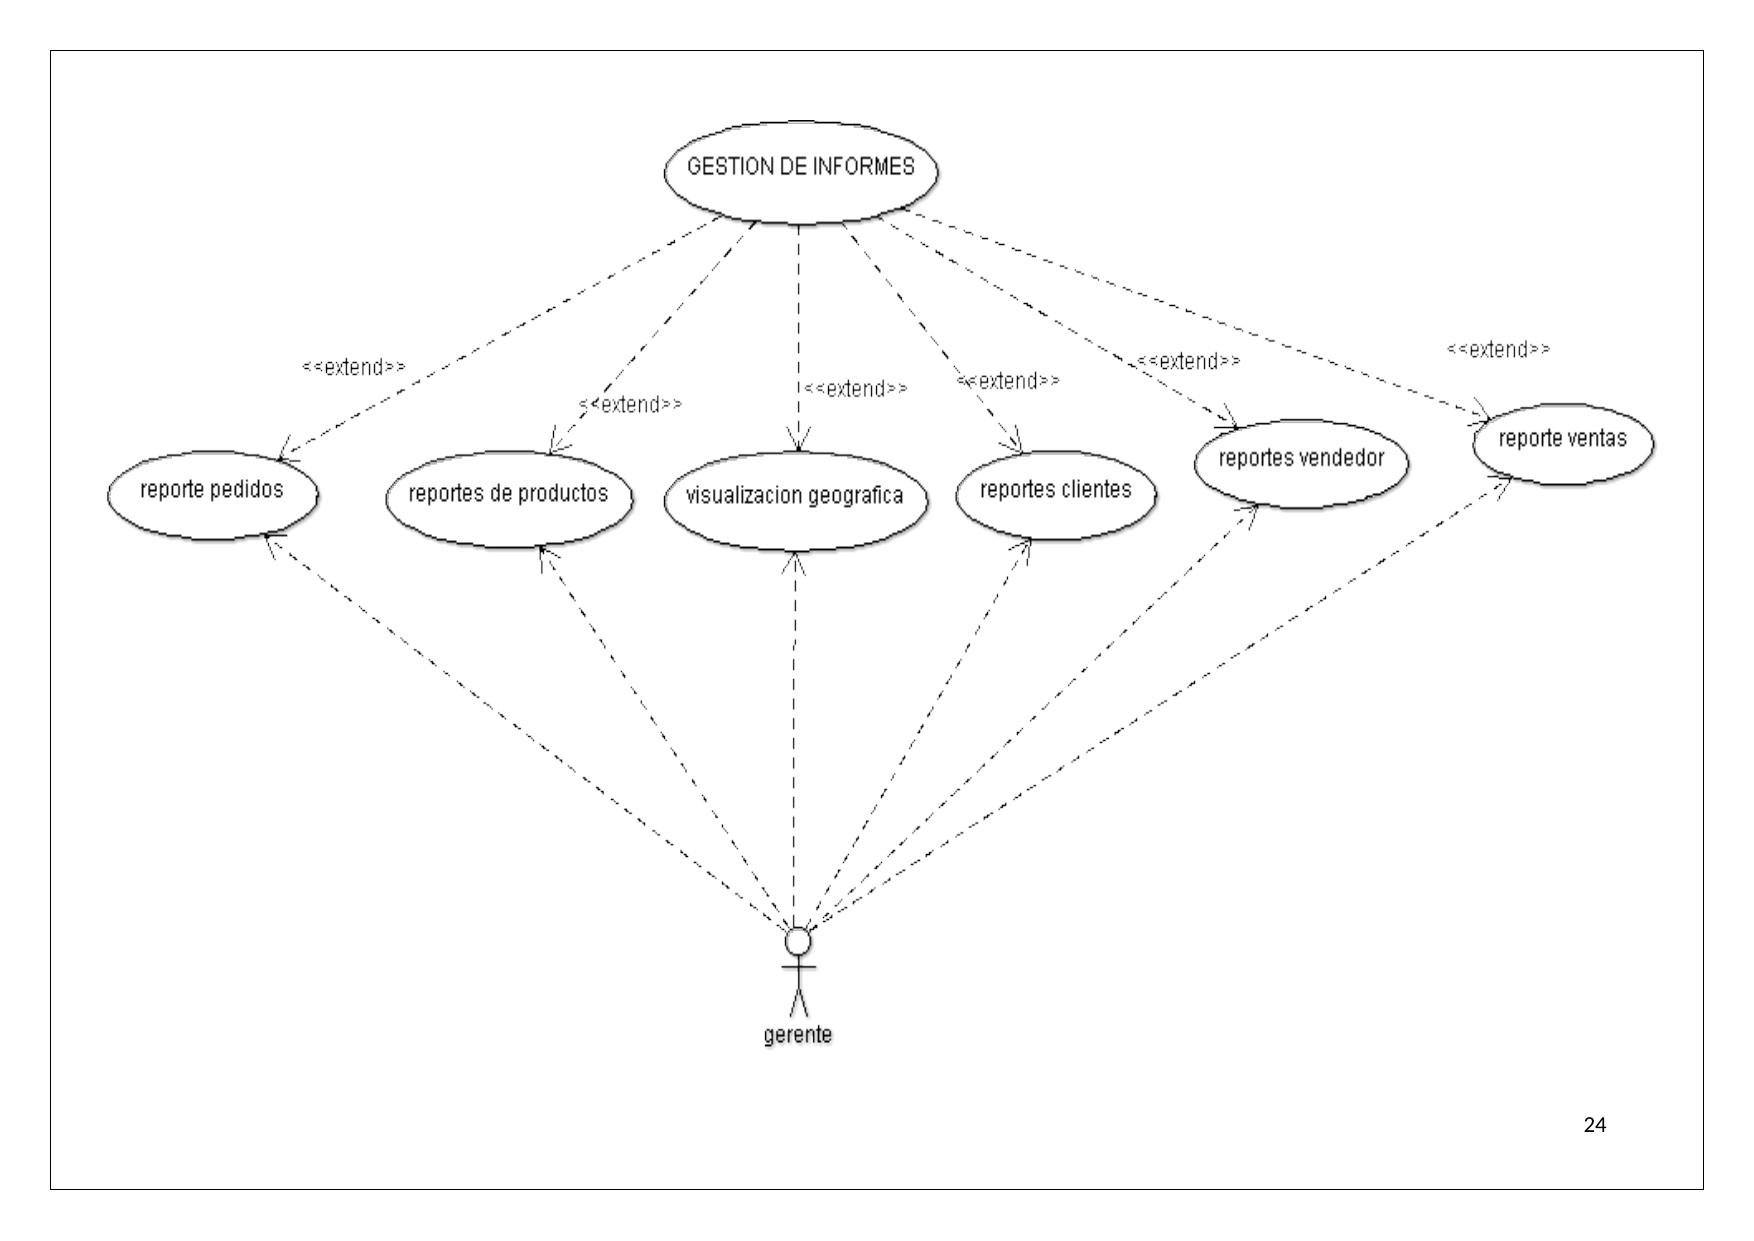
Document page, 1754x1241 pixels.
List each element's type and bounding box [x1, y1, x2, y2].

picture [54, 120, 1705, 1118]
